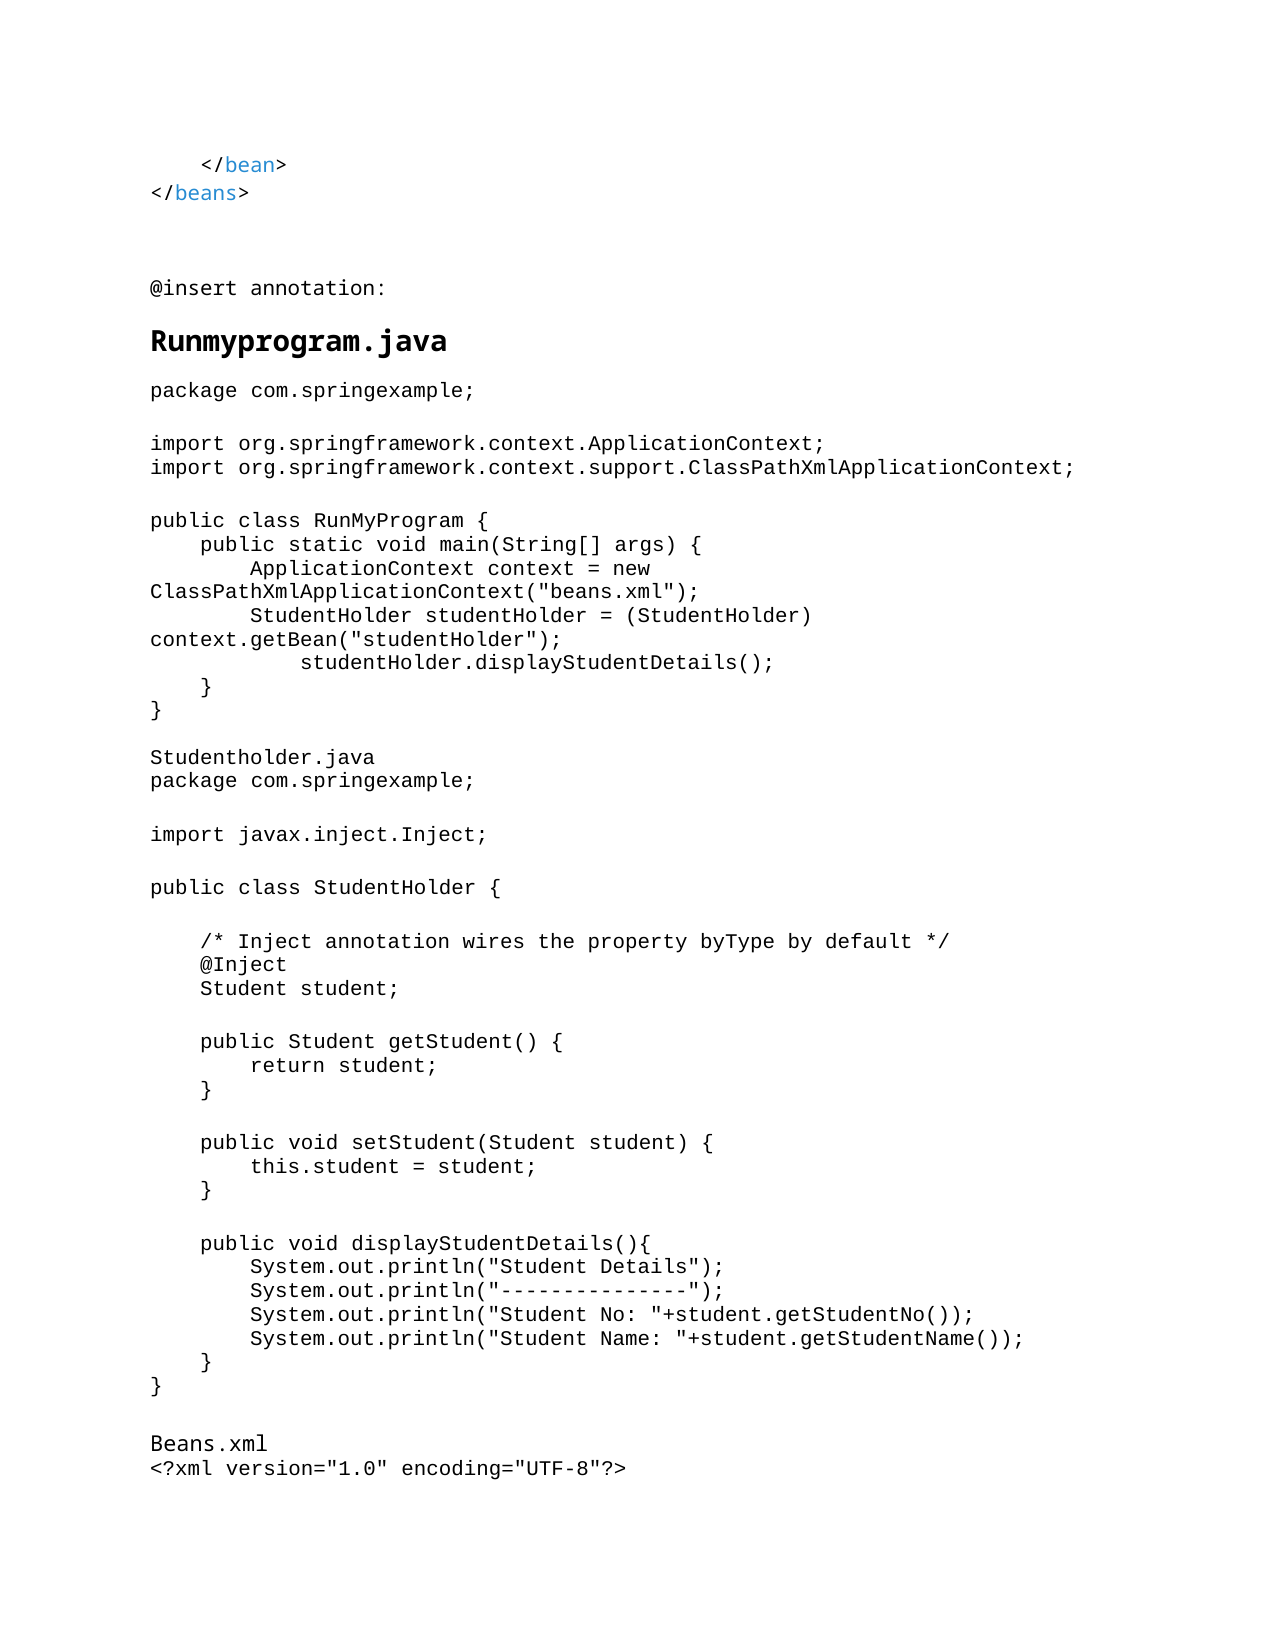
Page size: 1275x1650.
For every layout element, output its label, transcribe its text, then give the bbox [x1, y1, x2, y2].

text public static void main(String[] args) { [150, 534, 1125, 558]
text } [150, 676, 1125, 699]
text } [150, 1179, 1125, 1203]
text Studentholder.java [150, 747, 1125, 770]
text import org.springframework.context.ApplicationContext; [150, 433, 1125, 457]
text package com.springexample; [150, 380, 1125, 403]
text public void setStudent(Student student) { [150, 1132, 1125, 1156]
text </bean> [150, 150, 1125, 178]
text import org.springframework.context.support.ClassPathXmlApplicationContext; [150, 457, 1125, 481]
text @Inject [150, 954, 1125, 978]
text Student student; [150, 978, 1125, 1002]
text package com.springexample; [150, 770, 1125, 794]
text public class StudentHolder { [150, 877, 1125, 901]
text System.out.println("Student Name: "+student.getStudentName()); [150, 1327, 1125, 1351]
text System.out.println("Student Details"); [150, 1257, 1125, 1280]
text } [150, 1351, 1125, 1375]
text import javax.inject.Inject; [150, 824, 1125, 847]
text } [150, 1079, 1125, 1102]
text studentHolder.displayStudentDetails(); [150, 652, 1125, 676]
text this.student = student; [150, 1156, 1125, 1179]
text @insert annotation: [150, 273, 1125, 301]
text <?xml version="1.0" encoding="UTF-8"?> [150, 1458, 1125, 1482]
text public class RunMyProgram { [150, 510, 1125, 534]
text </beans> [150, 178, 1125, 207]
text StudentHolder studentHolder = (StudentHolder) context.getBean("studentHolder"); [150, 605, 1125, 652]
text /* Inject annotation wires the property byType by default */ [150, 931, 1125, 954]
text public void displayStudentDetails(){ [150, 1233, 1125, 1257]
text Runmyprogram.java [150, 320, 1125, 360]
text return student; [150, 1055, 1125, 1079]
text System.out.println("---------------"); [150, 1280, 1125, 1304]
text Beans.xml [150, 1428, 1125, 1458]
text ApplicationContext context = new ClassPathXmlApplicationContext("beans.xml"); [150, 558, 1125, 605]
text } [150, 699, 1125, 723]
text } [150, 1375, 1125, 1398]
text public Student getStudent() { [150, 1031, 1125, 1055]
text System.out.println("Student No: "+student.getStudentNo()); [150, 1304, 1125, 1327]
